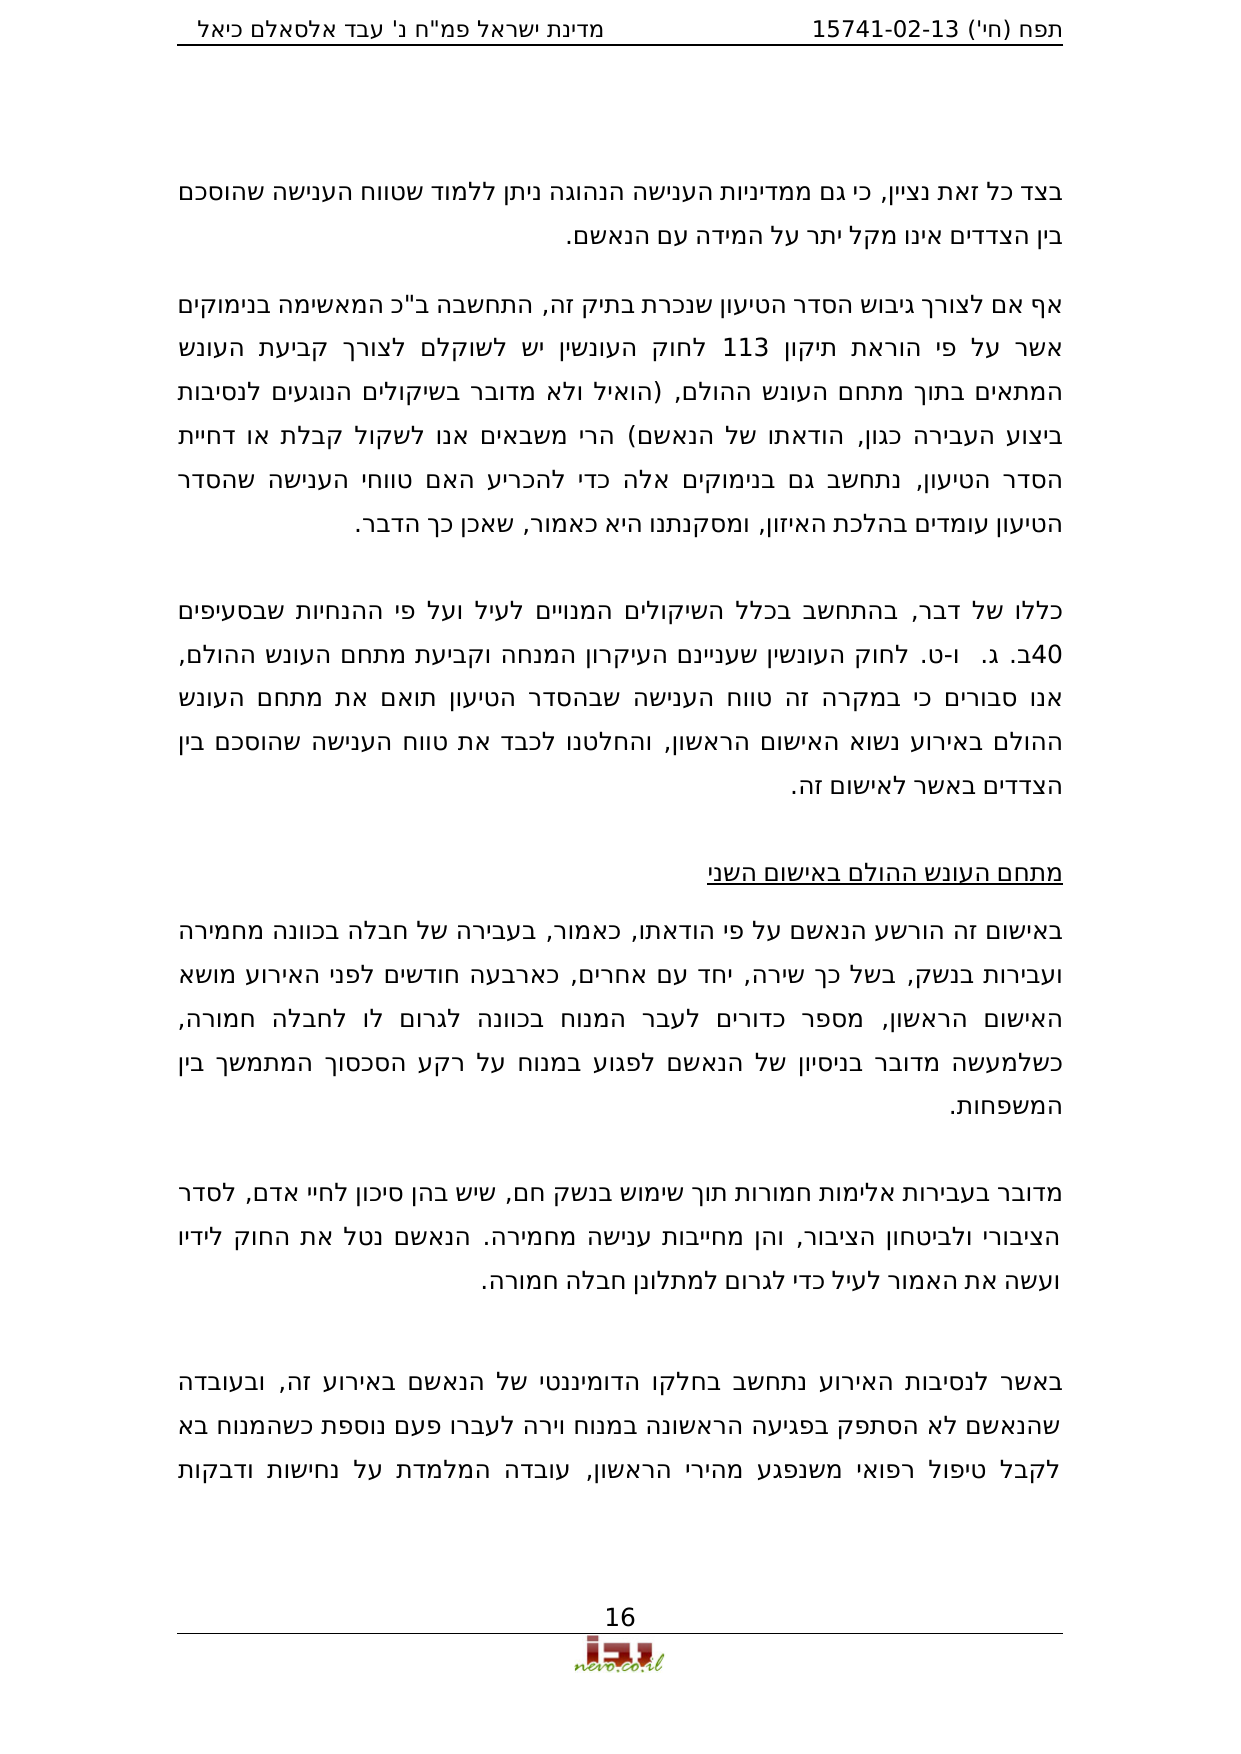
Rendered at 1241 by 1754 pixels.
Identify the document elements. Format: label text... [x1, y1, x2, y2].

text באישום זה הורשע הנאשם על פי הודאתו, כאמור, בעבירה של חבלה בכוונה מחמירה ועבירות בנשק, בשל כך שירה, יחד עם אחרים, כארבעה חודשים לפני האירוע מושא האישום הראשון, מספר כדורים לעבר המנוח בכוונה לגרום לו לחבלה חמורה, כשלמעשה מדובר בניסיון של הנאשם לפגוע במנוח על רקע הסכסוך המתמשך בין המשפחות. [177, 916, 1063, 1121]
text אף אם לצורך גיבוש הסדר הטיעון שנכרת בתיק זה, התחשבה ב"כ המאשימה בנימוקים אשר על פי הוראת תיקון 113 לחוק העונשין יש לשוקלם לצורך קביעת העונש המתאים בתוך מתחם העונש ההולם, (הואיל ולא מדובר בשיקולים הנוגעים לנסיבות ביצוע העבירה כגון, הודאתו של הנאשם) הרי משבאים אנו לשקול קבלת או דחיית הסדר הטיעון, נתחשב גם בנימוקים אלה כדי להכריע האם טווחי הענישה שהסדר הטיעון עומדים בהלכת האיזון, ומסקנתנו היא כאמור, שאכן כך הדבר. [177, 290, 1063, 538]
text כללו של דבר, בהתחשב בכלל השיקולים המנויים לעיל ועל פי ההנחיות שבסעיפים 40ב. ג. ו-ט. לחוק העונשין שעניינם העיקרון המנחה וקביעת מתחם העונש ההולם, אנו סבורים כי במקרה זה טווח הענישה שבהסדר הטיעון תואם את מתחם העונש ההולם באירוע נשוא האישום הראשון, והחלטנו לכבד את טווח הענישה שהוסכם בין הצדדים באשר לאישום זה. [177, 596, 1063, 801]
picture [574, 1635, 666, 1673]
text מתחם העונש ההולם באישום השני [177, 858, 1063, 887]
text בצד כל זאת נציין, כי גם ממדיניות הענישה הנהוגה ניתן ללמוד שטווח הענישה שהוסכם בין הצדדים אינו מקל יתר על המידה עם הנאשם. [177, 177, 1063, 250]
text מדובר בעבירות אלימות חמורות תוך שימוש בנשק חם, שיש בהן סיכון לחיי אדם, לסדר הציבורי ולביטחון הציבור, והן מחייבות ענישה מחמירה. הנאשם נטל את החוק לידיו ועשה את האמור לעיל כדי לגרום למתלונן חבלה חמורה. [177, 1178, 1063, 1295]
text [177, 1367, 1063, 1484]
